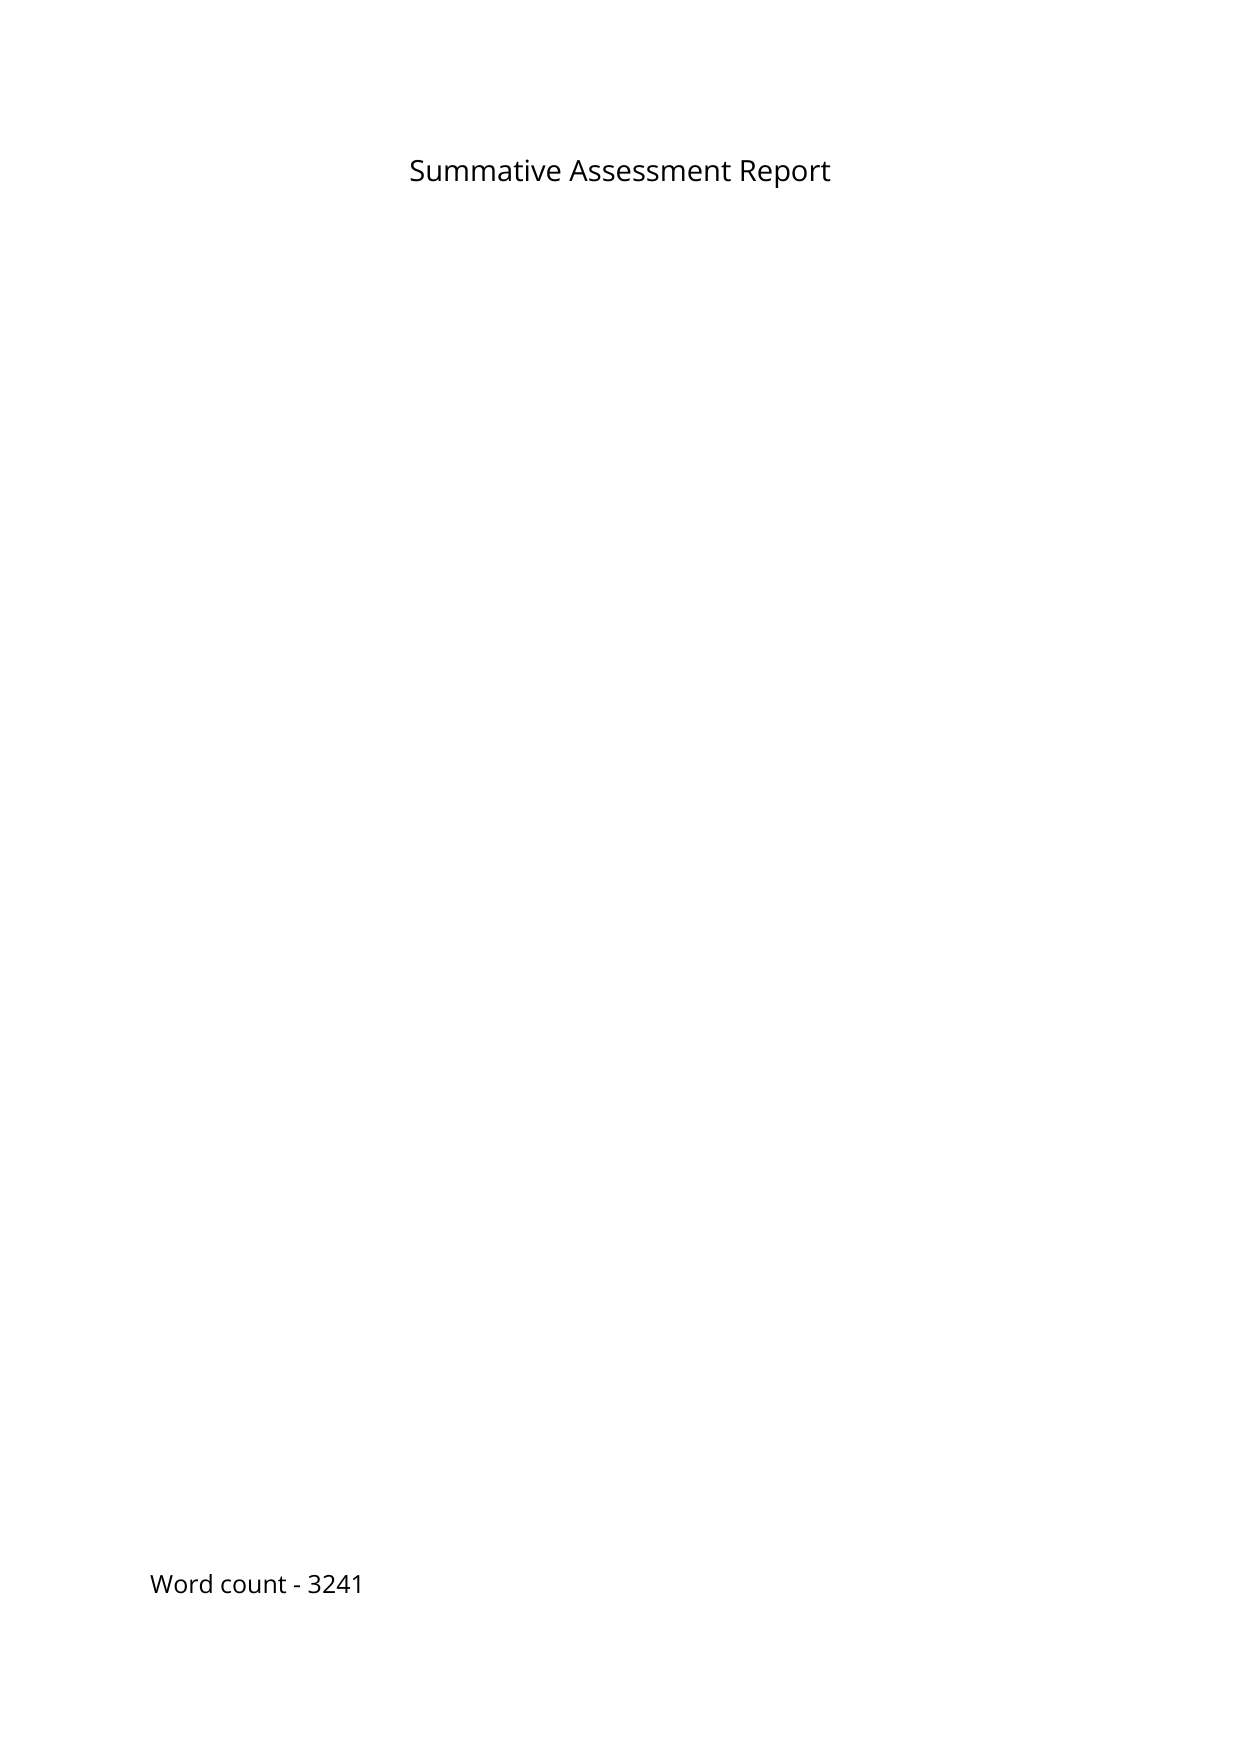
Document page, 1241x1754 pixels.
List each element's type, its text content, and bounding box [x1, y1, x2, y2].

text Word count - 3241 [150, 1566, 1090, 1601]
text Summative Assessment Report [150, 150, 1090, 190]
